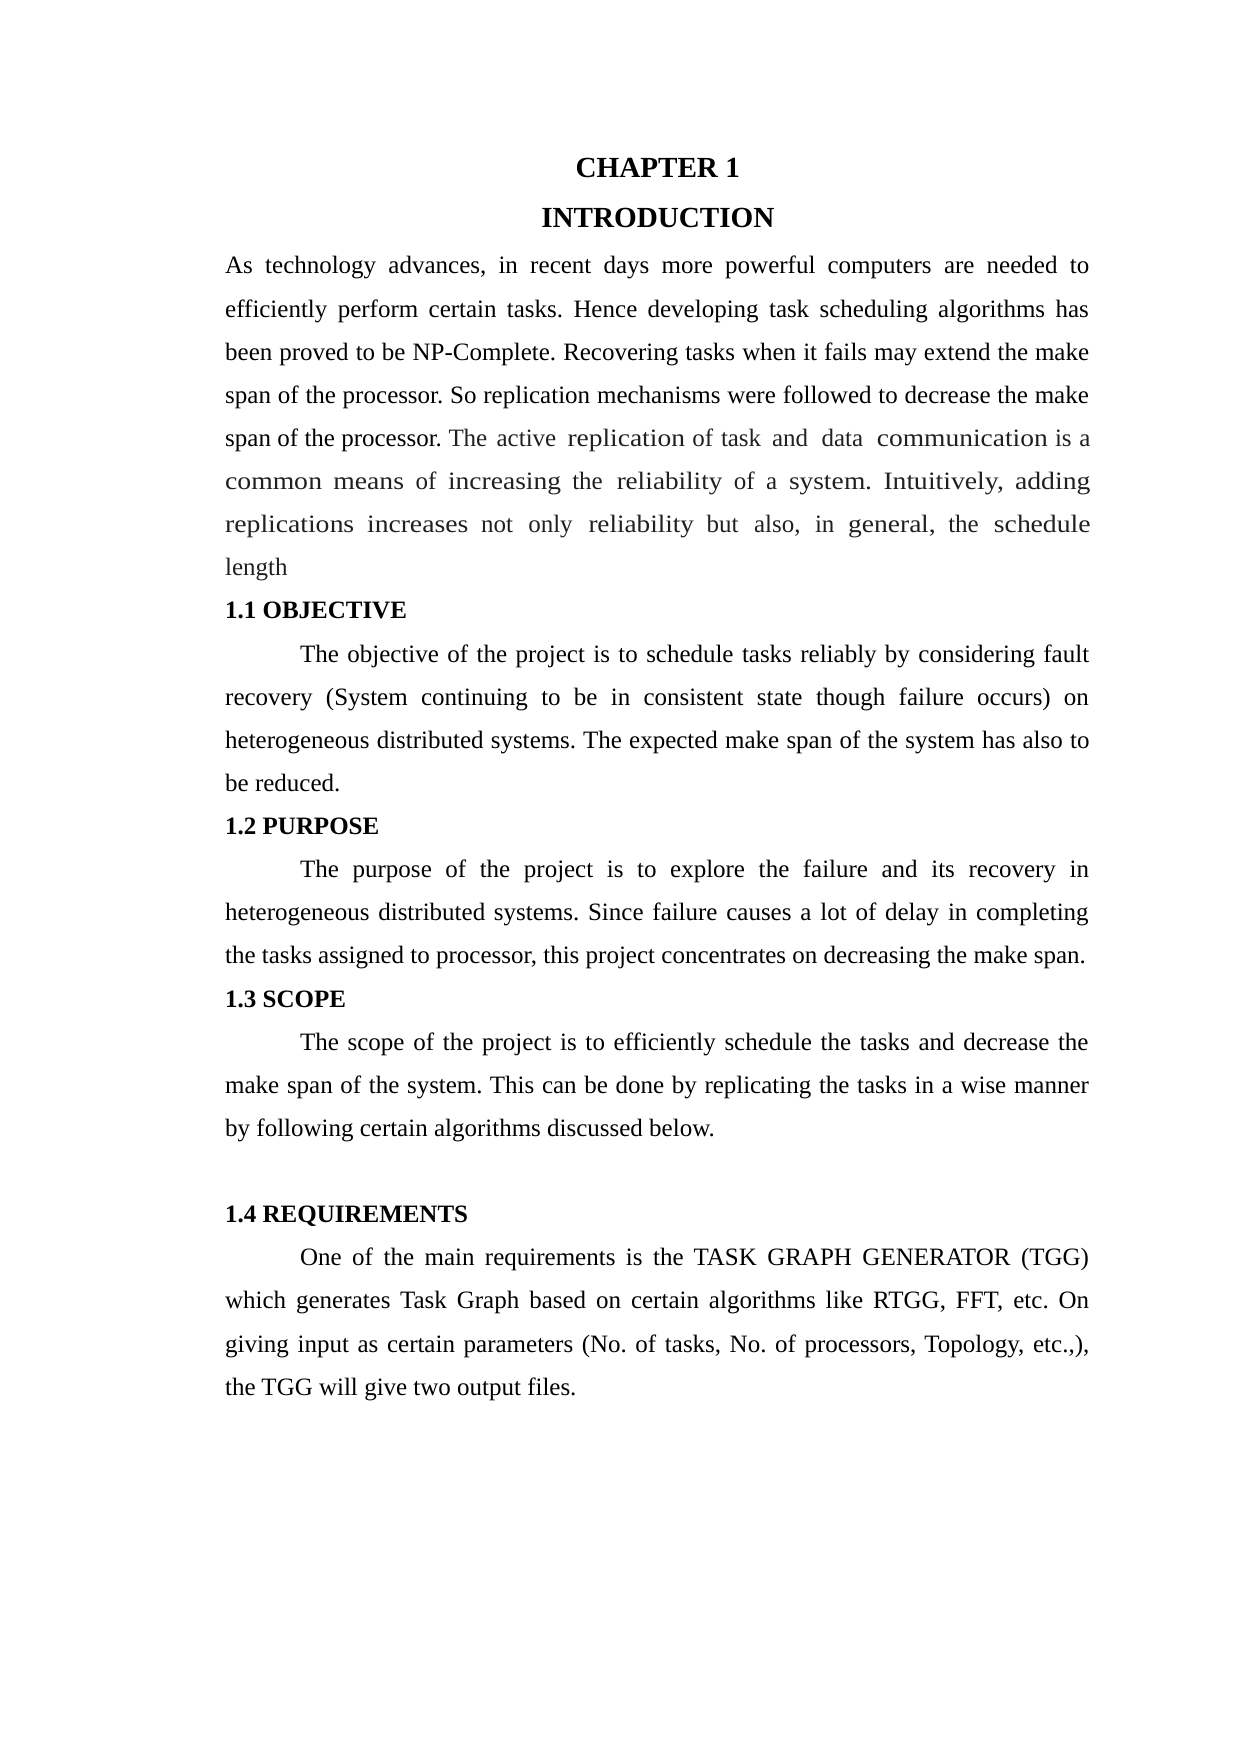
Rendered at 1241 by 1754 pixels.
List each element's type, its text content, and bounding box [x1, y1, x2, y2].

text INTRODUCTION [225, 200, 1090, 234]
text One of the main requirements is the TASK GRAPH GENERATOR (TGG) which generates Task Graph based on certain algorithms like RTGG, FFT, etc. On giving input as certain parameters (No. of tasks, No. of processors, Topology, etc.,), the TGG will give two output files. [225, 1242, 1090, 1401]
text As technology advances, in recent days more powerful computers are needed to efficiently perform certain tasks. Hence developing task scheduling algorithms has been proved to be NP-Complete. Recovering tasks when it fails may extend the make span of the processor. So replication mechanisms were followed to decrease the make span of the processor. The active replication of task and data communication is a common means of increasing the reliability of a system. Intuitively, adding replications increases not only reliability but also, in general, the schedule length [225, 251, 1090, 581]
text 1.3 SCOPE [225, 984, 1090, 1012]
text The purpose of the project is to explore the failure and its recovery in heterogeneous distributed systems. Since failure causes a lot of delay in completing the tasks assigned to processor, this project concentrates on decreasing the make span. [225, 854, 1090, 969]
text CHAPTER 1 [225, 150, 1090, 183]
text 1.1 OBJECTIVE [225, 596, 1090, 624]
text The objective of the project is to schedule tasks reliably by considering fault recovery (System continuing to be in consistent state though failure occurs) on heterogeneous distributed systems. The expected make span of the system has also to be reduced. [225, 639, 1090, 797]
text 1.2 PURPOSE [225, 811, 1090, 840]
text 1.4 REQUIREMENTS [225, 1199, 1090, 1228]
text The scope of the project is to efficiently schedule the tasks and decrease the make span of the system. This can be done by replicating the tasks in a wise manner by following certain algorithms discussed below. [225, 1027, 1090, 1142]
